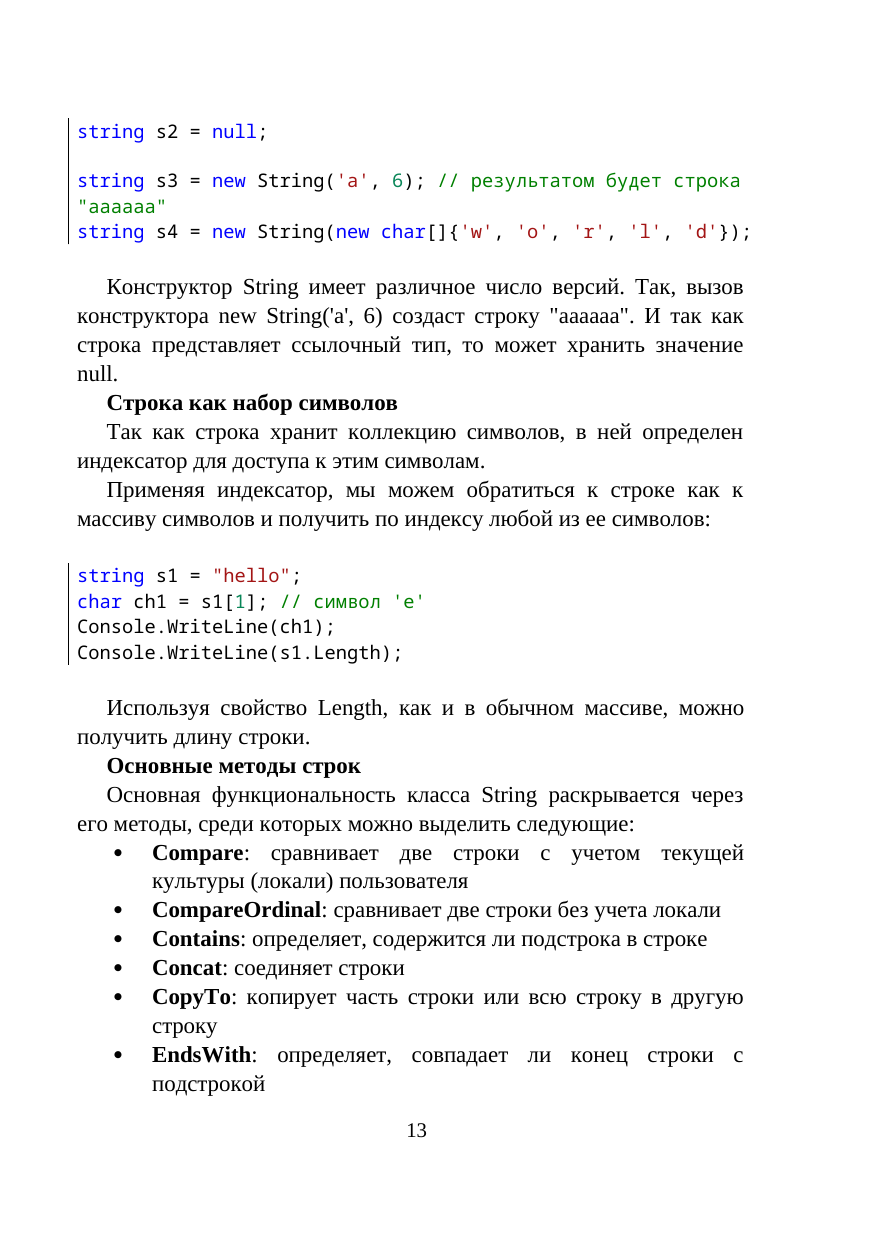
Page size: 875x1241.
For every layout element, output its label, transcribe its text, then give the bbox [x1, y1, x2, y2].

list EndsWith: определяет, совпадает ли конец строки с подстрокой [114, 1041, 744, 1097]
text Основная функциональность класса String раскрывается через его методы, среди которых можно выделить следующие: [77, 781, 744, 836]
text string s3 = new String('a', 6); // результатом будет строка "aaaaaa" [77, 168, 756, 219]
text Console.WriteLine(ch1); [77, 614, 756, 639]
list Compare: сравнивает две строки с учетом текущей культуры (локали) пользователя [114, 839, 744, 894]
text Строка как набор символов [77, 389, 744, 415]
list Contains: определяет, содержится ли подстрока в строке [114, 926, 744, 952]
text char ch1 = s1[1]; // символ 'e' [77, 588, 756, 614]
text Конструктор String имеет различное число версий. Так, вызов конструктора new String('a', 6) создаст строку "aaaaaa". И так как строка представляет ссылочный тип, то может хранить значение null. [77, 273, 744, 386]
list Concat: соединяет строки [114, 954, 744, 981]
text Применяя индексатор, мы можем обратиться к строке как к массиву символов и получить по индексу любой из ее символов: [77, 476, 744, 531]
list CompareOrdinal: сравнивает две строки без учета локали [114, 897, 744, 923]
text Console.WriteLine(s1.Length); [77, 639, 756, 665]
text string s1 = "hello"; [69, 563, 756, 588]
text Основные методы строк [77, 752, 744, 778]
text Используя свойство Length, как и в обычном массиве, можно получить длину строки. [77, 694, 744, 749]
text string s4 = new String(new char[]{'w', 'o', 'r', 'l', 'd'}); [77, 219, 756, 244]
text Так как строка хранит коллекцию символов, в ней определен индексатор для доступа к этим символам. [77, 418, 744, 473]
text string s2 = null; [77, 118, 756, 144]
list CopyTo: копирует часть строки или всю строку в другую строку [114, 983, 744, 1039]
